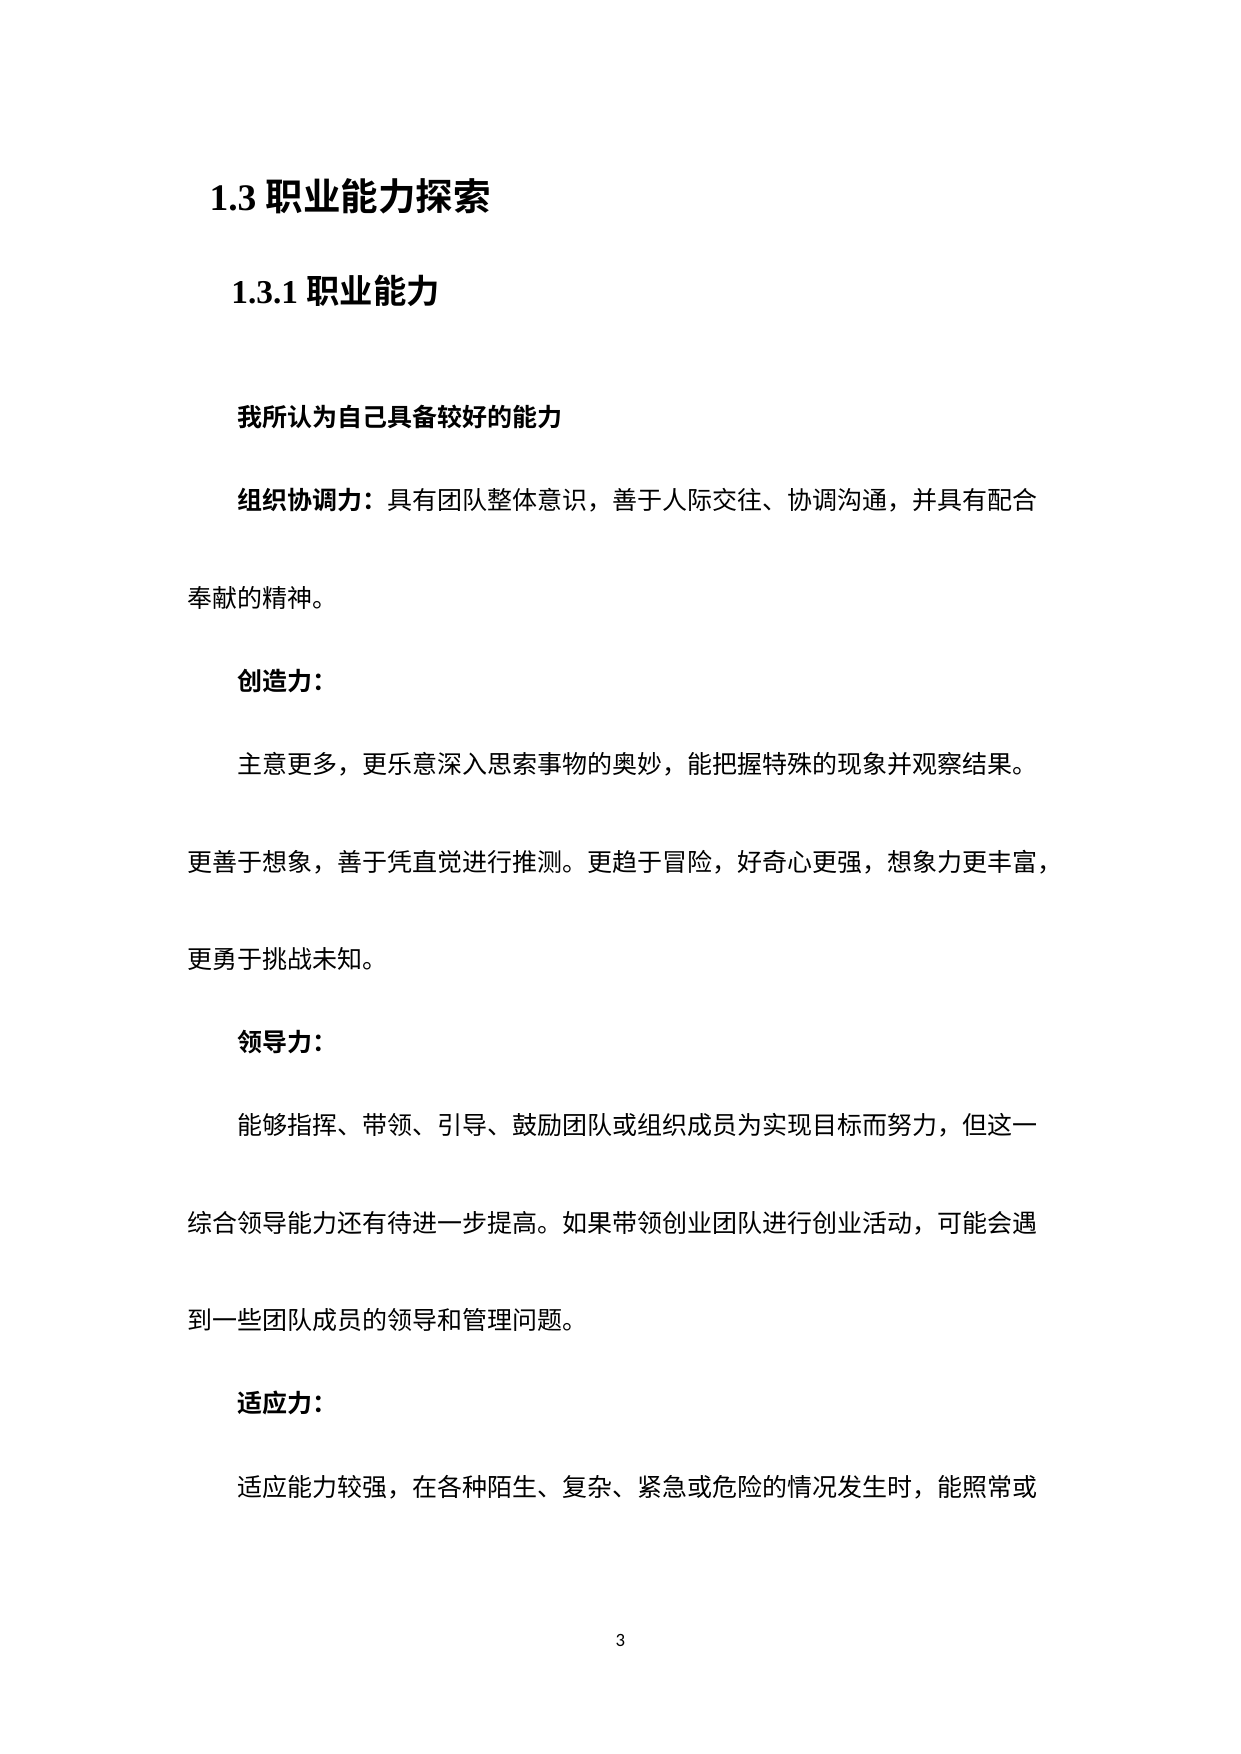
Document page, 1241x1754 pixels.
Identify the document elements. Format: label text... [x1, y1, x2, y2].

subtitle 1.3 职业能力探索 [209, 162, 1053, 227]
text 我所认为自己具备较好的能力 [187, 383, 1053, 448]
text 领导力： [187, 1008, 1053, 1073]
text 组织协调力：具有团队整体意识，善于人际交往、协调沟通，并具有配合奉献的精神。 [187, 466, 1053, 629]
text 创造力： [187, 647, 1053, 712]
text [187, 1453, 1053, 1518]
text 主意更多，更乐意深入思索事物的奥妙，能把握特殊的现象并观察结果。更善于想象，善于凭直觉进行推测。更趋于冒险，好奇心更强，想象力更丰富，更勇于挑战未知。 [187, 730, 1053, 990]
text 能够指挥、带领、引导、鼓励团队或组织成员为实现目标而努力，但这一综合领导能力还有待进一步提高。如果带领创业团队进行创业活动，可能会遇到一些团队成员的领导和管理问题。 [187, 1091, 1053, 1351]
text 适应力： [187, 1369, 1053, 1434]
subtitle 1.3.1 职业能力 [231, 256, 1053, 321]
